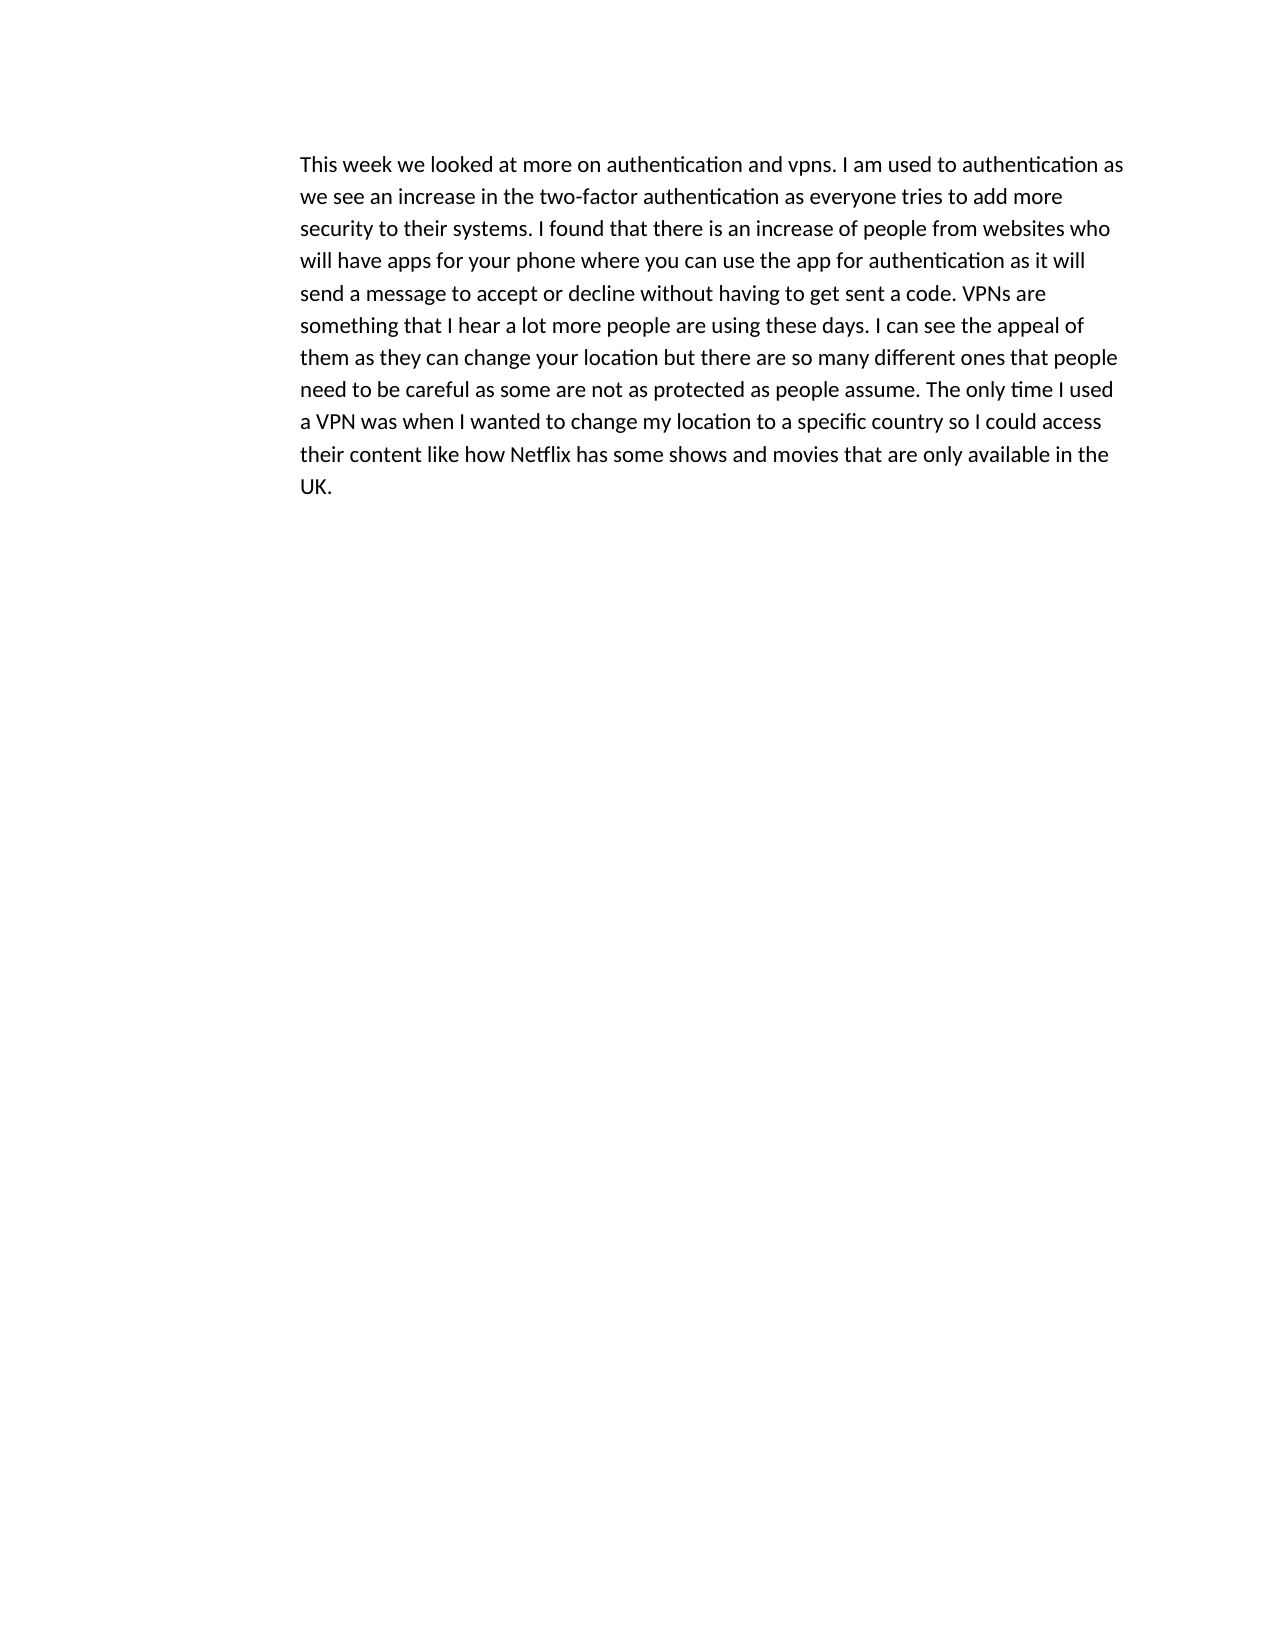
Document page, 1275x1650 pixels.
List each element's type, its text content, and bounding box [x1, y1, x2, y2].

list This week we looked at more on authentication and vpns. I am used to authentication as we see an increase in the two-factor authentication as everyone tries to add more security to their systems. I found that there is an increase of people from websites who will have apps for your phone where you can use the app for authentication as it will send a message to accept or decline without having to get sent a code. VPNs are something that I hear a lot more people are using these days. I can see the appeal of them as they can change your location but there are so many different ones that people need to be careful as some are not as protected as people assume. The only time I used a VPN was when I wanted to change my location to a specific country so I could access their content like how Netflix has some shows and movies that are only available in the UK. [300, 150, 1125, 500]
